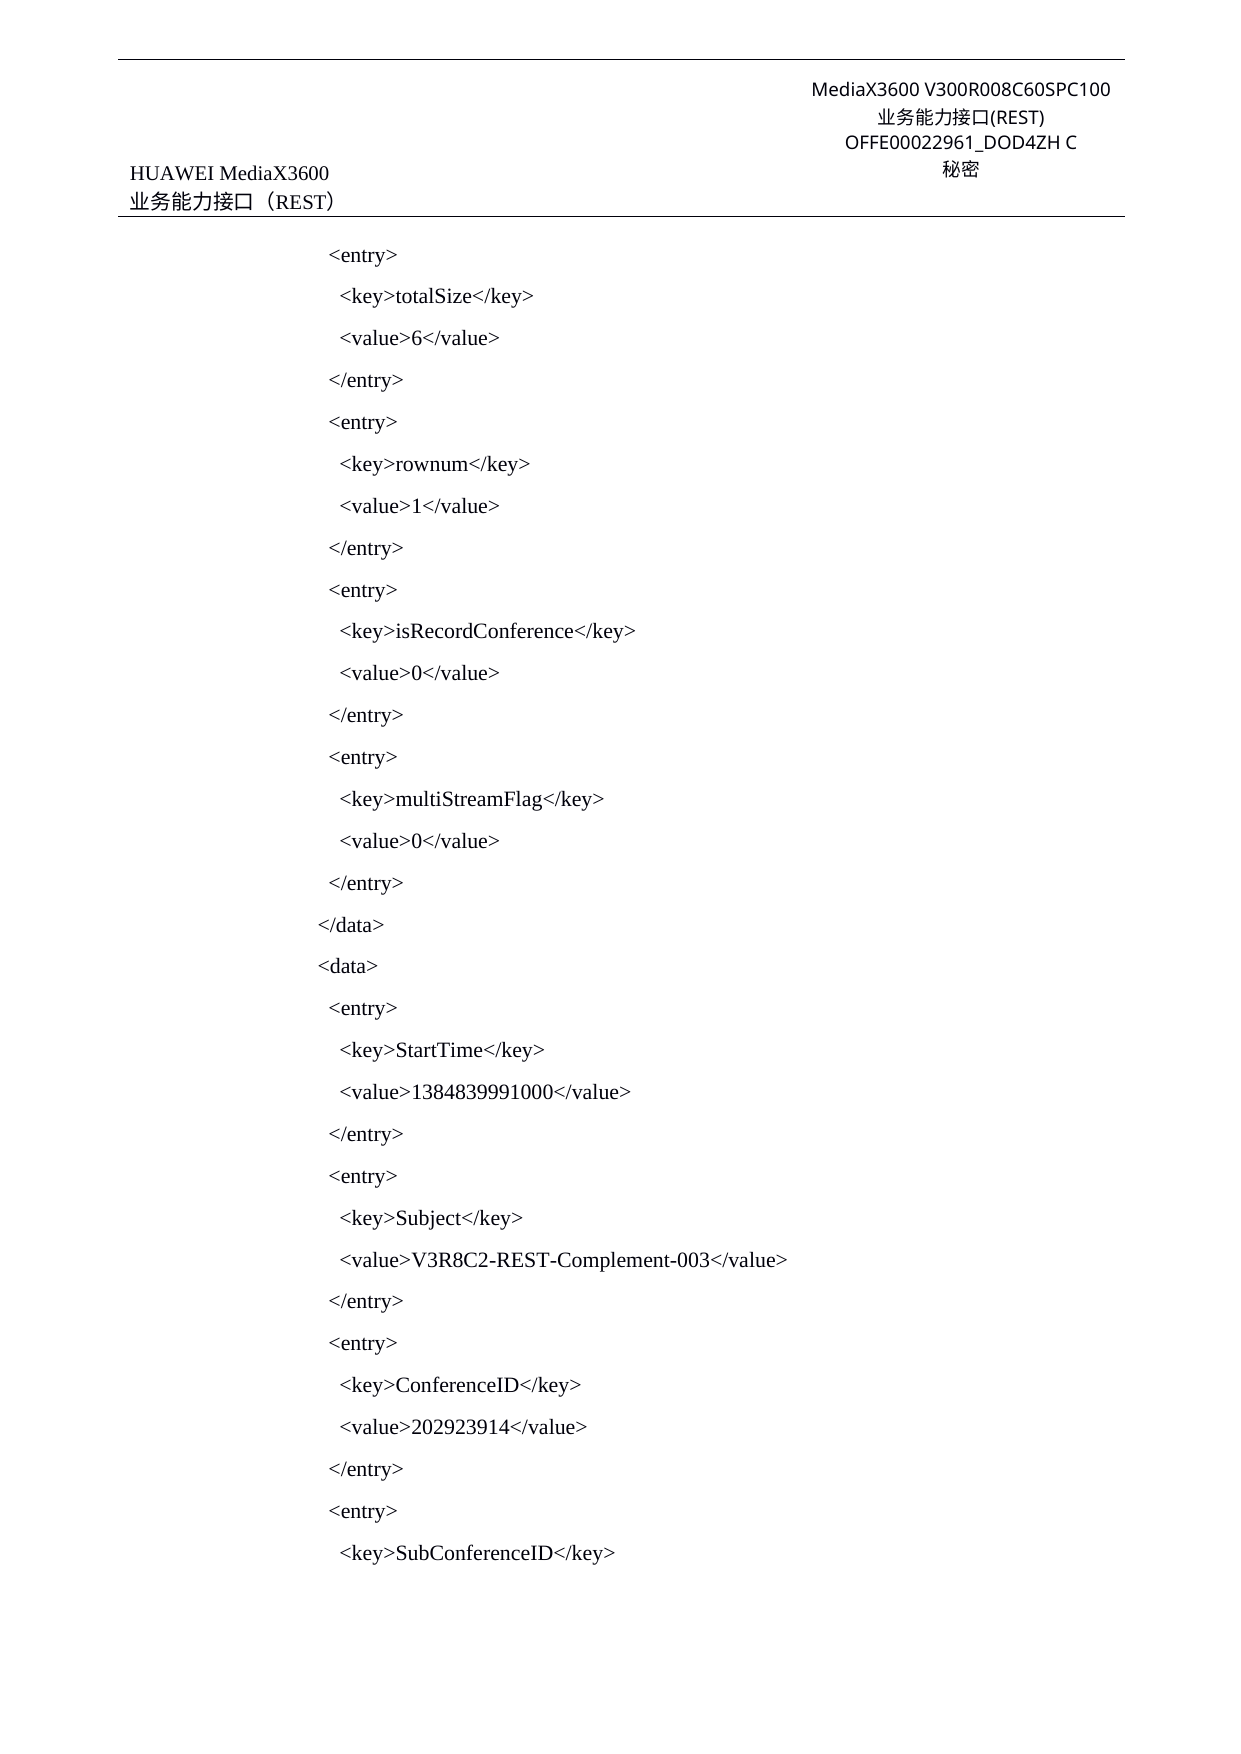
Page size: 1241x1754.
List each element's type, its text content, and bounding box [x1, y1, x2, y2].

text </entry> [295, 1456, 1122, 1481]
text <value>V3R8C2-REST-Complement-003</value> [295, 1247, 1122, 1272]
text <key>SubConferenceID</key> [295, 1540, 1122, 1565]
text <value>6</value> [295, 325, 1122, 351]
text <value>202923914</value> [295, 1414, 1122, 1439]
text <entry> [295, 1163, 1122, 1188]
text </data> [295, 912, 1122, 937]
text <value>1384839991000</value> [295, 1079, 1122, 1104]
text </entry> [295, 1121, 1122, 1146]
text <entry> [295, 409, 1122, 434]
text <key>ConferenceID</key> [295, 1372, 1122, 1397]
text <key>totalSize</key> [295, 283, 1122, 309]
text </entry> [295, 870, 1122, 895]
text <entry> [295, 577, 1122, 602]
text </entry> [295, 702, 1122, 727]
text <key>multiStreamFlag</key> [295, 786, 1122, 811]
text <key>StartTime</key> [295, 1037, 1122, 1062]
text <key>rownum</key> [295, 451, 1122, 476]
text <entry> [295, 995, 1122, 1021]
text </entry> [295, 535, 1122, 560]
text </entry> [295, 367, 1122, 392]
text <key>Subject</key> [295, 1205, 1122, 1230]
text <value>1</value> [295, 493, 1122, 518]
text <entry> [295, 1498, 1122, 1523]
text <data> [295, 953, 1122, 979]
text <entry> [295, 1330, 1122, 1356]
text </entry> [295, 1288, 1122, 1314]
text <value>0</value> [295, 828, 1122, 853]
text <key>isRecordConference</key> [295, 618, 1122, 644]
text <entry> [295, 744, 1122, 769]
text <entry> [295, 242, 1122, 267]
text <value>0</value> [295, 660, 1122, 686]
